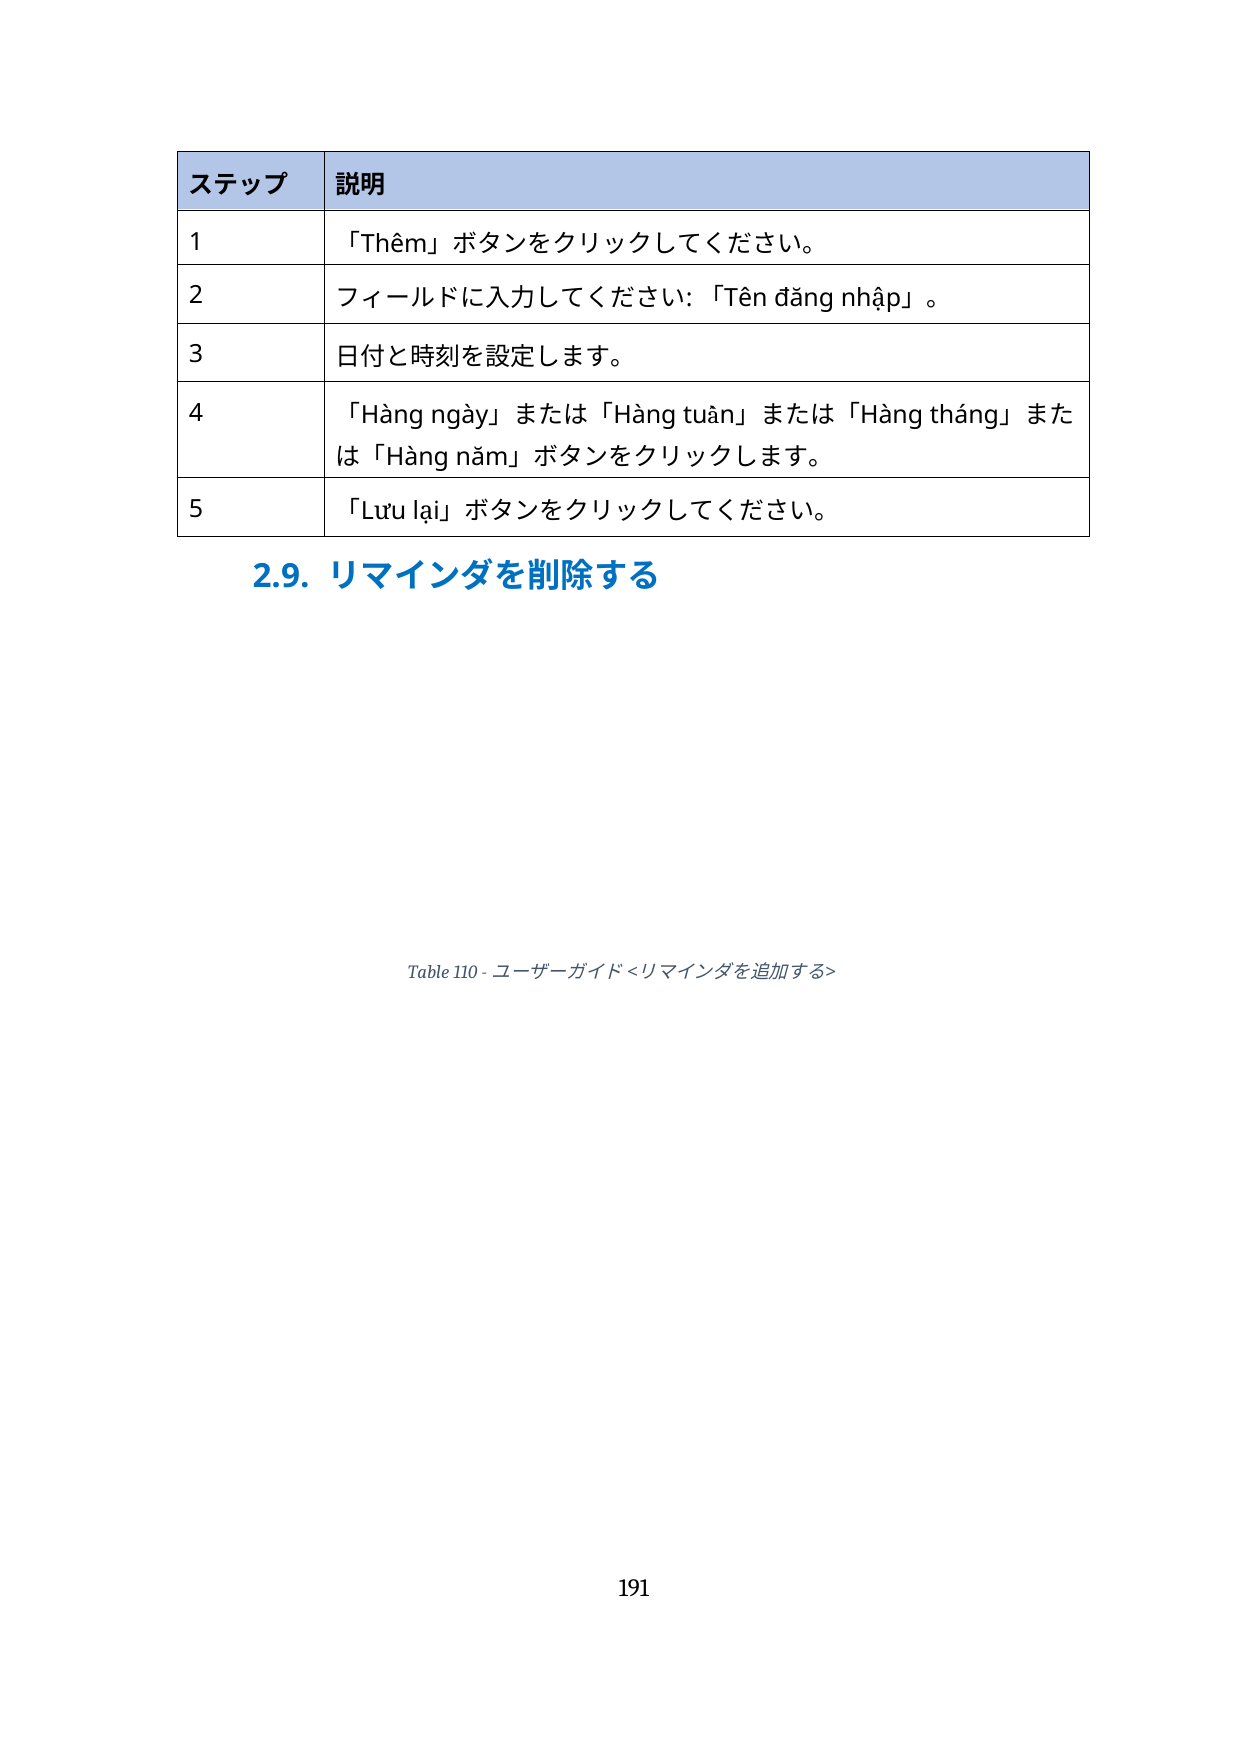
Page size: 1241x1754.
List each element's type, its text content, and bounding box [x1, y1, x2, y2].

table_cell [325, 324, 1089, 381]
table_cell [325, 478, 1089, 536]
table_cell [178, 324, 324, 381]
list リマインダを削除する [252, 549, 1090, 598]
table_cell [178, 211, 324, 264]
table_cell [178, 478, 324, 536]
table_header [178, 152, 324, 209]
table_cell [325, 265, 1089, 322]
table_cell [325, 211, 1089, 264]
text Table 110 - ユーザーガイド <リマインダを追加する> [177, 956, 1068, 984]
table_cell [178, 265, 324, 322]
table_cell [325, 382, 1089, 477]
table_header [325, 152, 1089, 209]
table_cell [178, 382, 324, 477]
